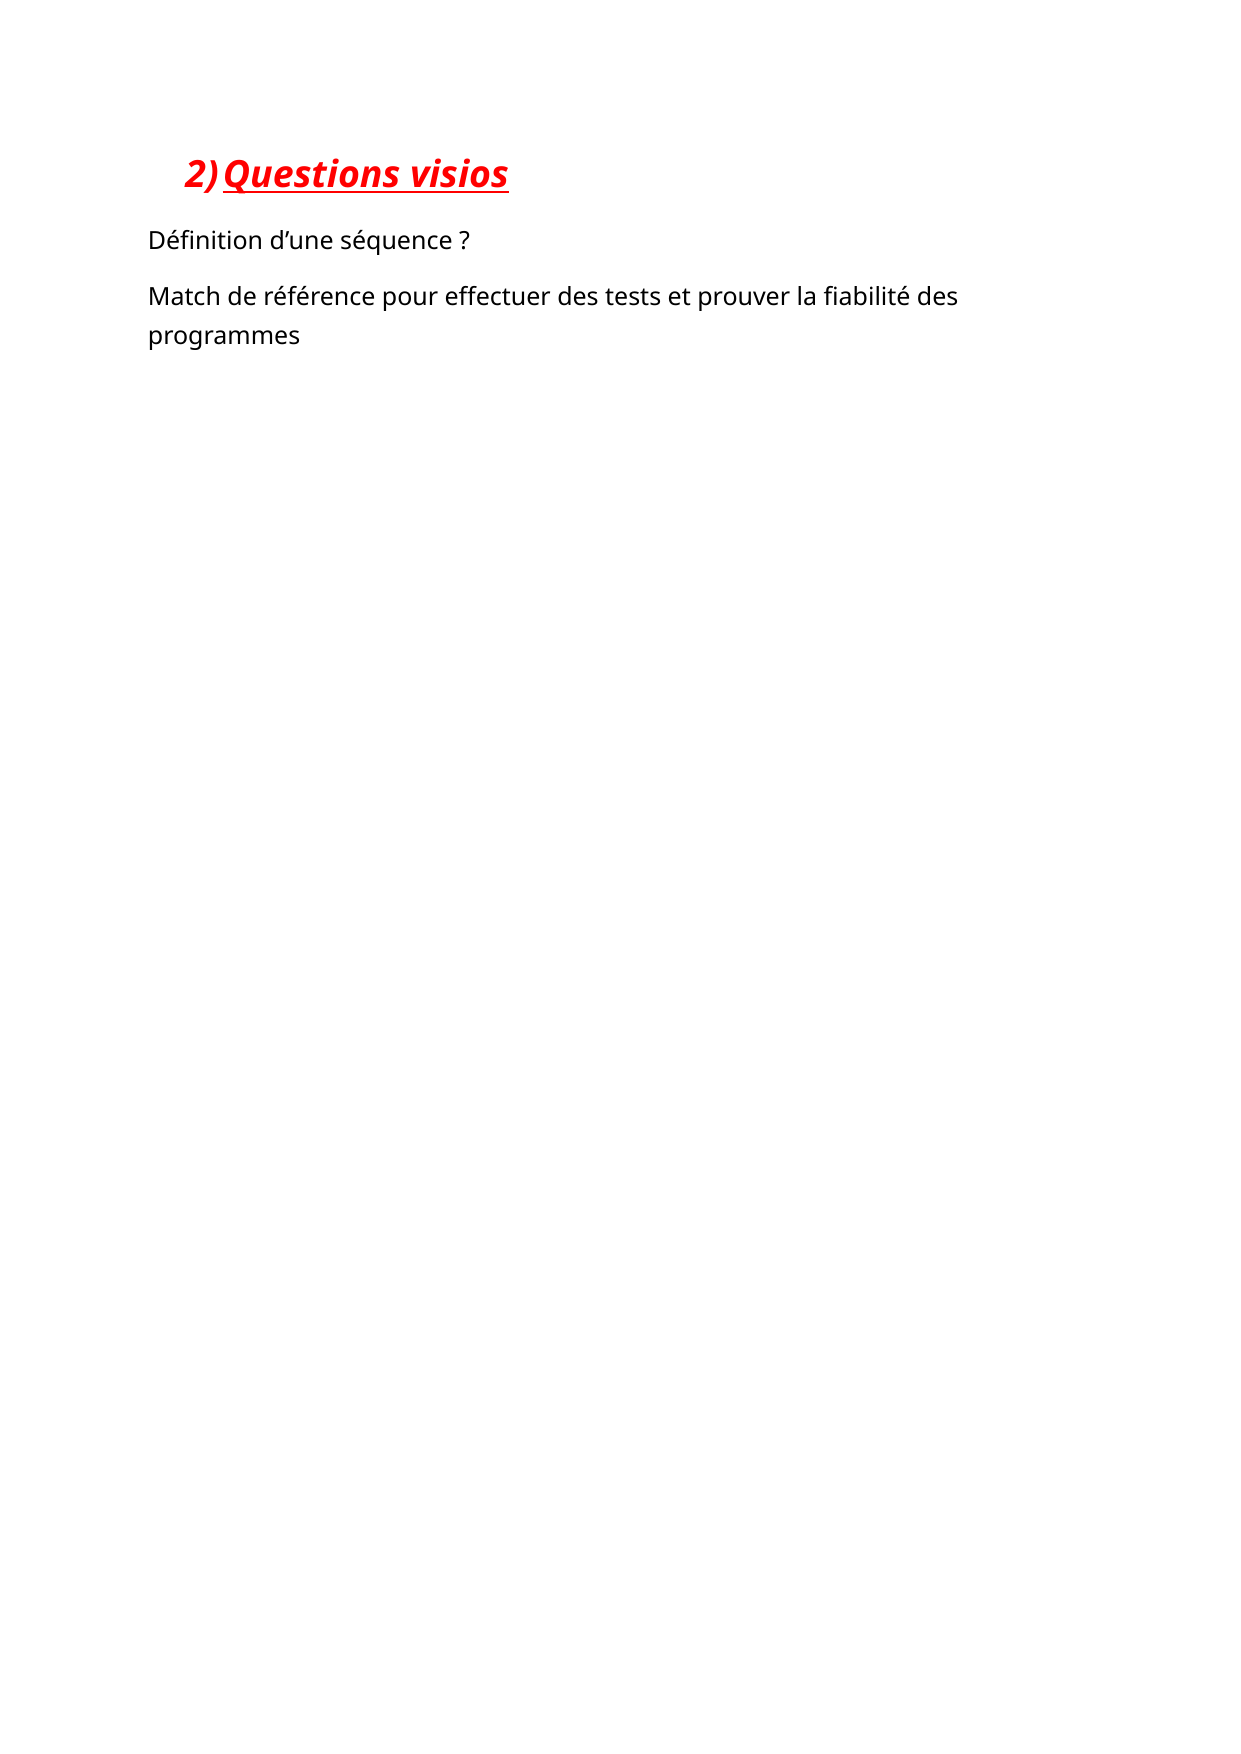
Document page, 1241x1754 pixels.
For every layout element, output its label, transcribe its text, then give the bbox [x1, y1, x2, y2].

text Match de référence pour effectuer des tests et prouver la fiabilité des programmes [148, 279, 1093, 352]
text Questions visios [185, 148, 1093, 199]
text Définition d’une séquence ? [148, 223, 1093, 257]
